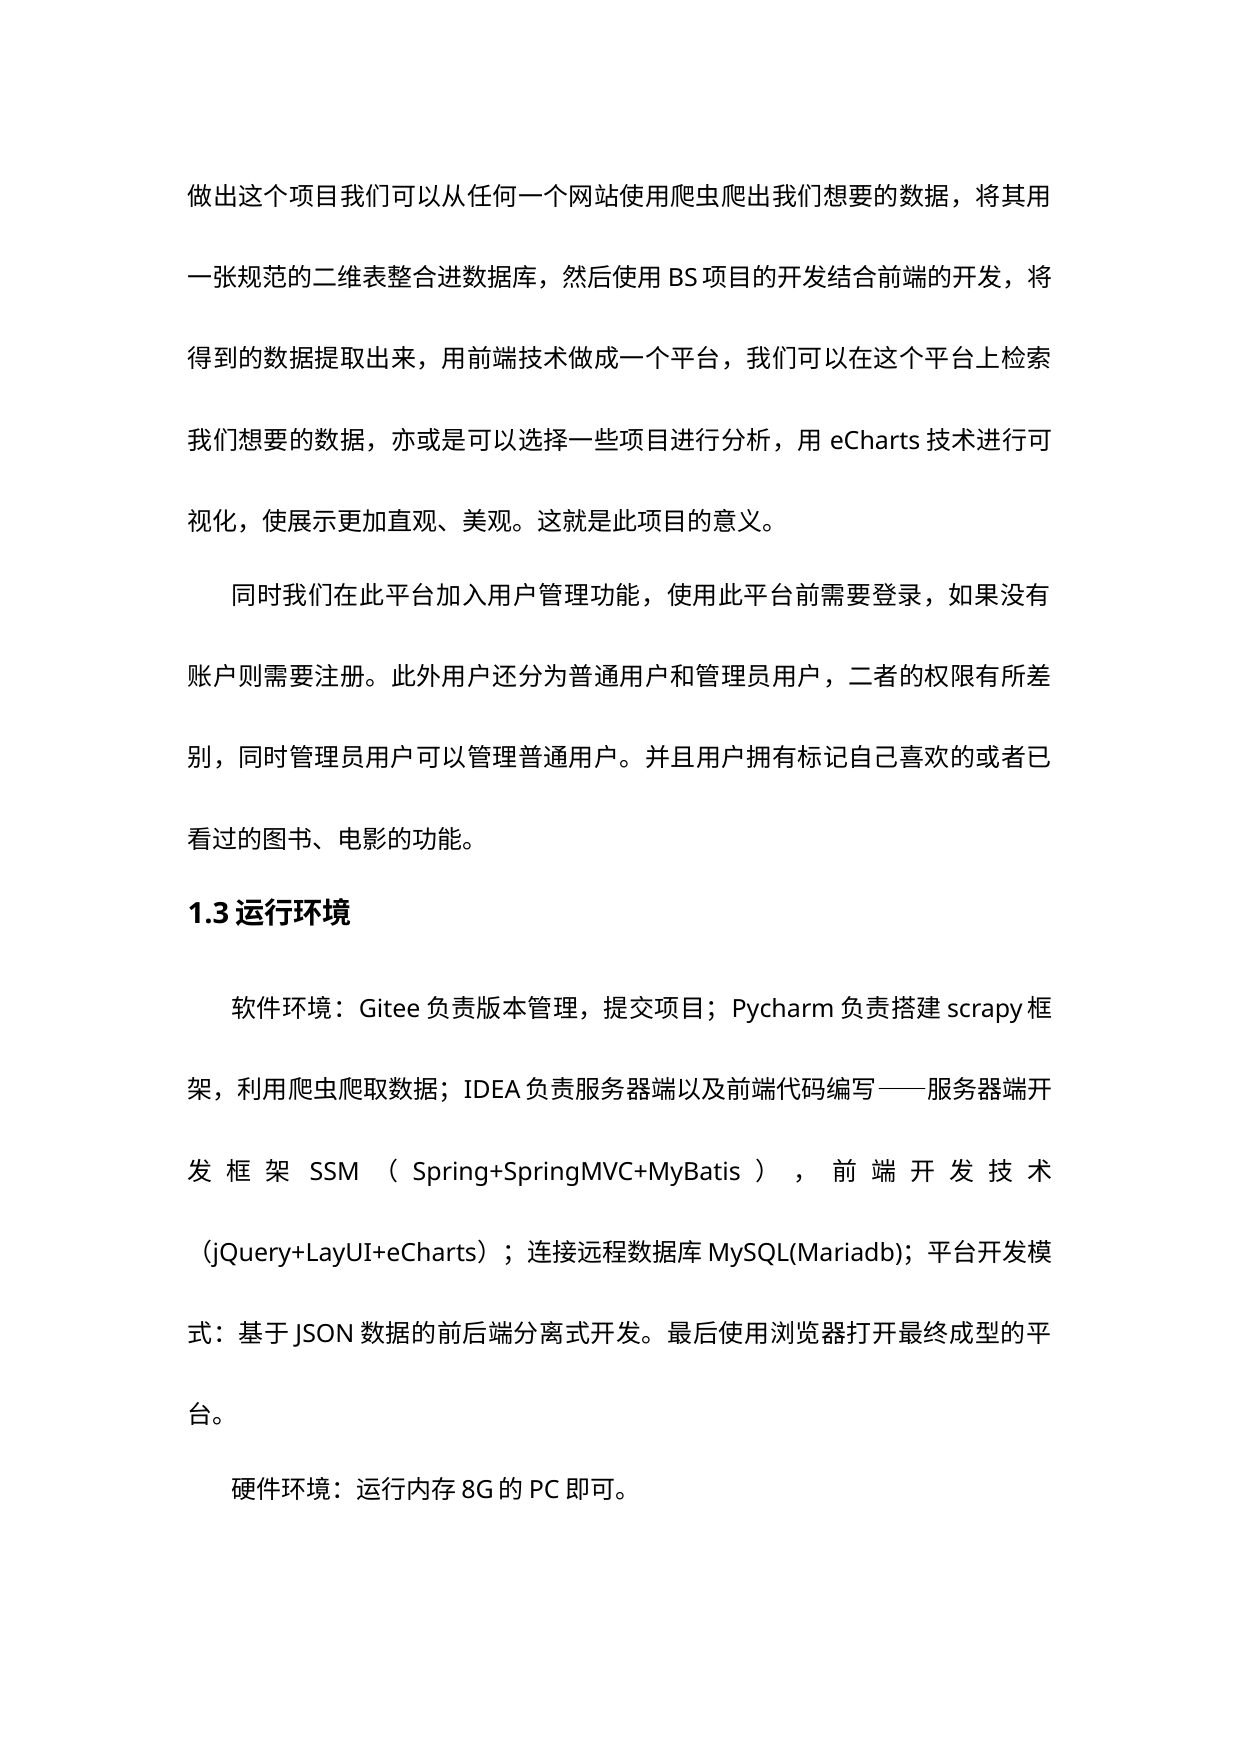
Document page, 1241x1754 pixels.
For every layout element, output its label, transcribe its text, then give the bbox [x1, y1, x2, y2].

text 硬件环境：运行内存8G的PC即可。 [187, 1455, 1053, 1520]
subtitle 1.3运行环境 [187, 879, 1053, 944]
text 同时我们在此平台加入用户管理功能，使用此平台前需要登录，如果没有账户则需要注册。此外用户还分为普通用户和管理员用户，二者的权限有所差别，同时管理员用户可以管理普通用户。并且用户拥有标记自己喜欢的或者已看过的图书、电影的功能。 [187, 561, 1053, 870]
text 软件环境：Gitee负责版本管理，提交项目；Pycharm负责搭建scrapy框架，利用爬虫爬取数据；IDEA负责服务器端以及前端代码编写——服务器端开发框架SSM（Spring+SpringMVC+MyBatis），前端开发技术（jQuery+LayUI+eCharts）；连接远程数据库MySQL(Mariadb)；平台开发模式：基于JSON数据的前后端分离式开发。最后使用浏览器打开最终成型的平台。 [187, 974, 1053, 1446]
